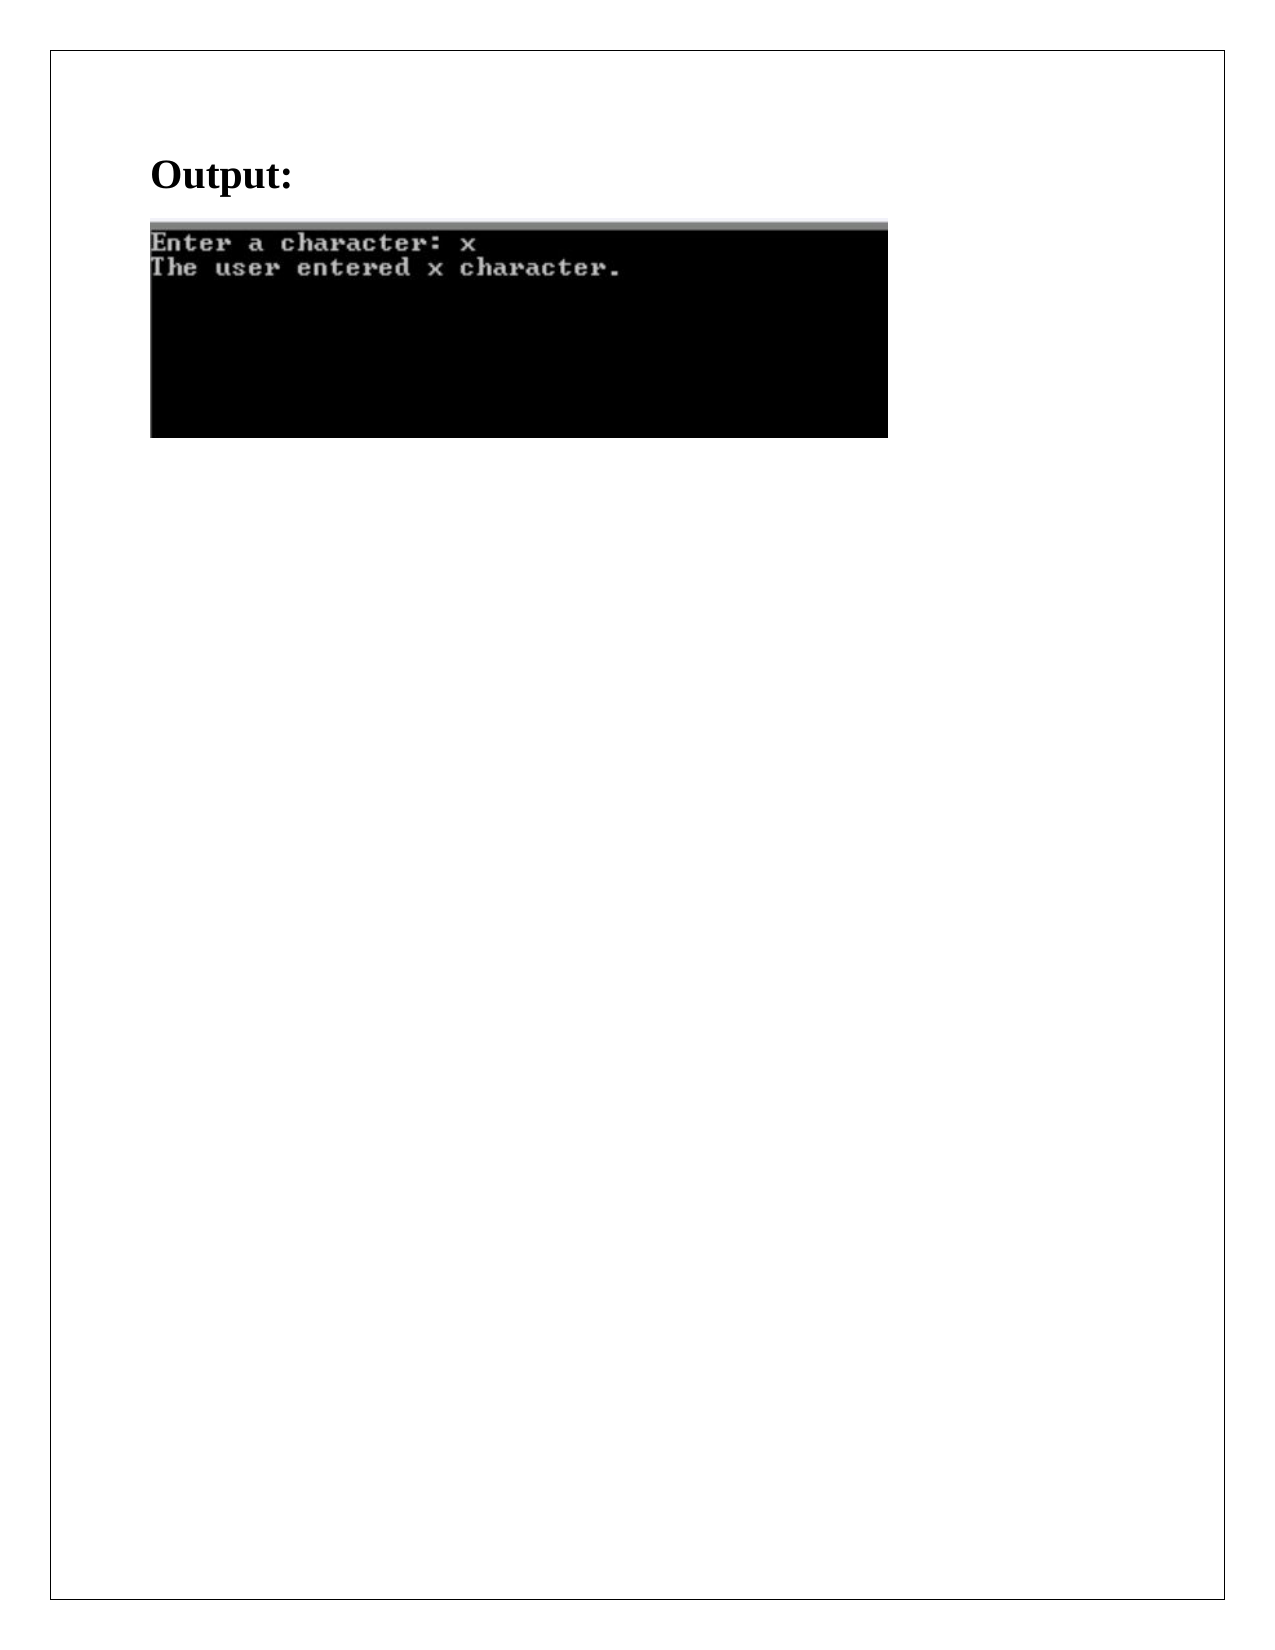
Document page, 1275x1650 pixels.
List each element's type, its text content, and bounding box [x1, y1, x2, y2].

picture [150, 218, 888, 438]
text Output: [150, 150, 1125, 198]
